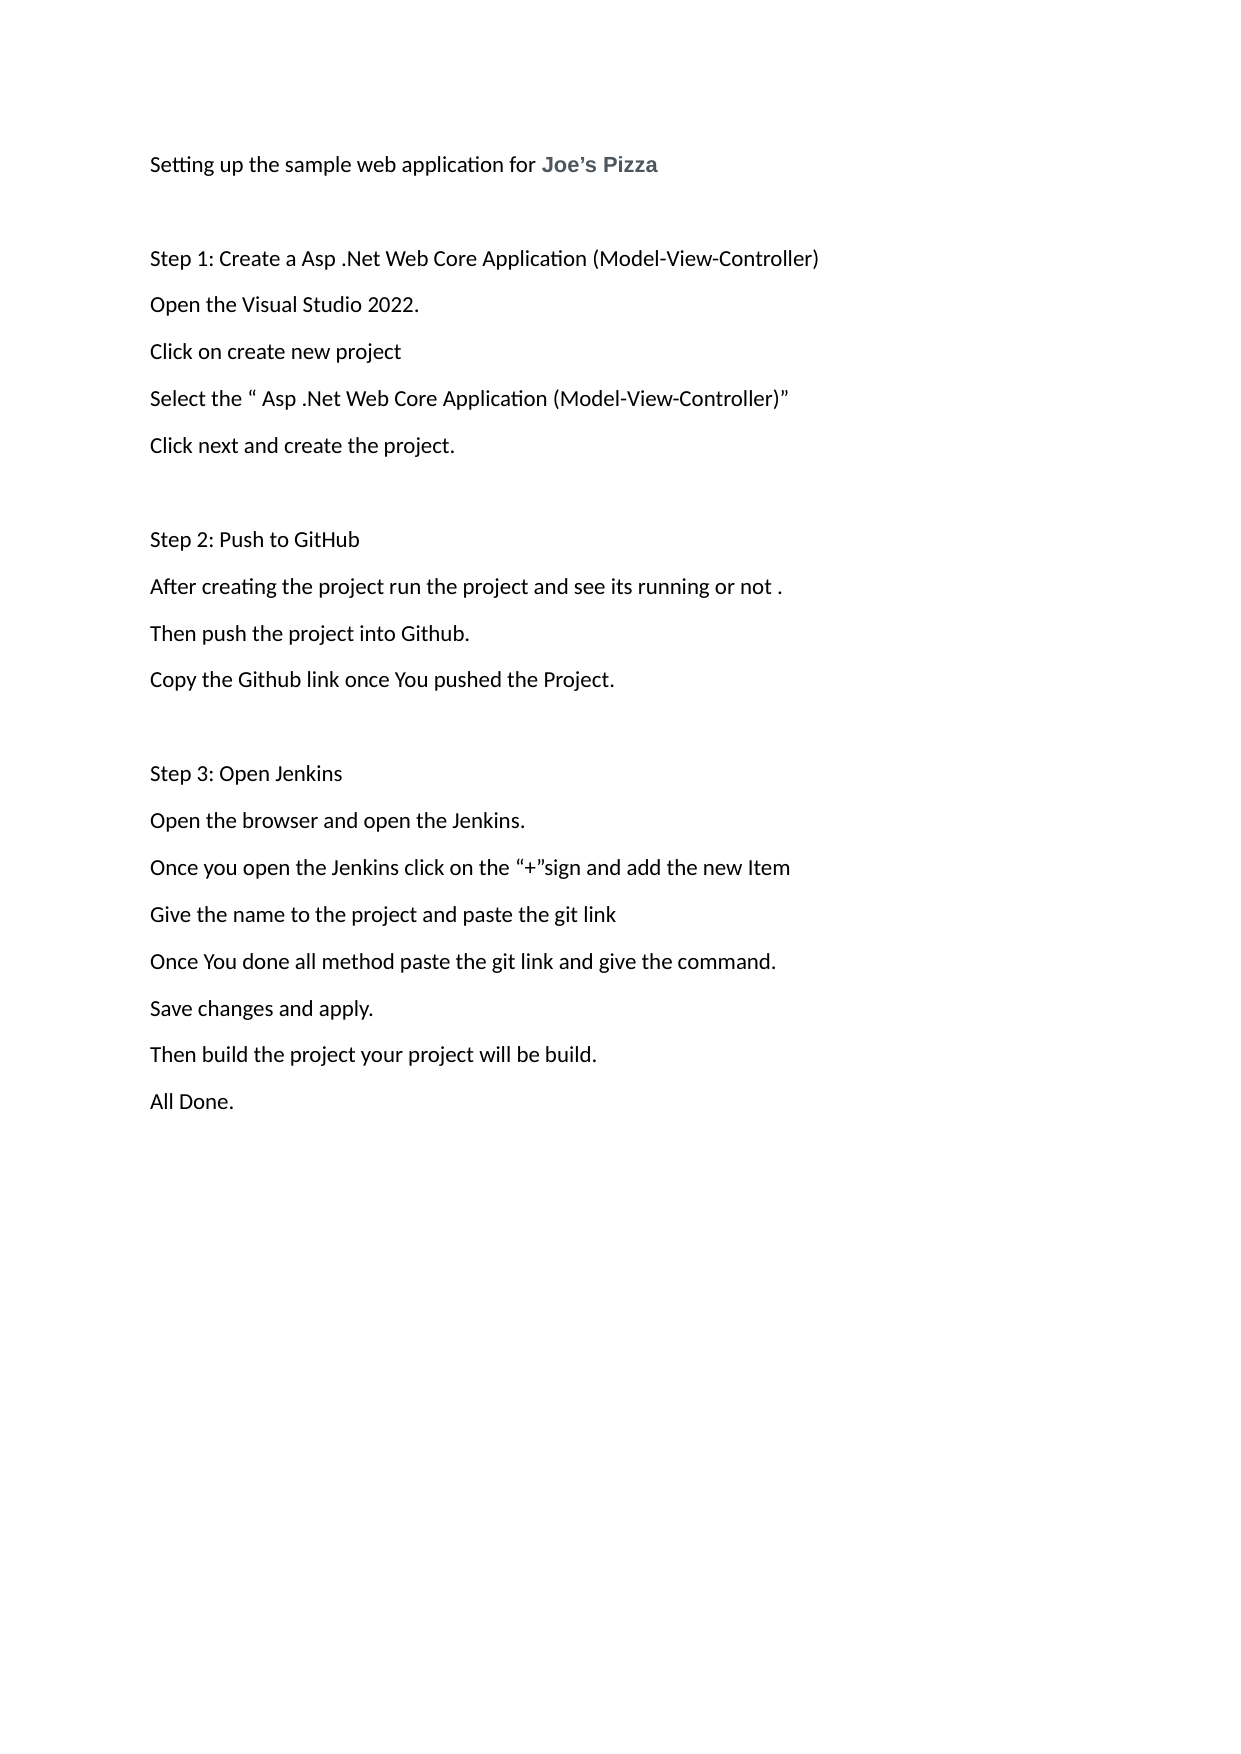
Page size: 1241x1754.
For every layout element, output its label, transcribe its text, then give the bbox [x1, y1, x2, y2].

text Select the “ Asp .Net Web Core Application (Model-View-Controller)” [150, 384, 1090, 412]
text Open the Visual Studio 2022. [150, 291, 1090, 319]
text Open the browser and open the Jenkins. [150, 806, 1090, 834]
text Copy the Github link once You pushed the Project. [150, 666, 1090, 694]
text Click next and create the project. [150, 431, 1090, 459]
text Then build the project your project will be build. [150, 1041, 1090, 1069]
text Click on create new project [150, 337, 1090, 366]
text Give the name to the project and paste the git link [150, 900, 1090, 928]
text Setting up the sample web application for Joe’s Pizza [150, 150, 1090, 178]
text Step 1: Create a Asp .Net Web Core Application (Model-View-Controller) [150, 244, 1090, 272]
text Step 2: Push to GitHub [150, 525, 1090, 553]
text Once You done all method paste the git link and give the command. [150, 947, 1090, 975]
text After creating the project run the project and see its running or not . [150, 572, 1090, 600]
text Step 3: Open Jenkins [150, 759, 1090, 787]
text Then push the project into Github. [150, 619, 1090, 647]
text Once you open the Jenkins click on the “+”sign and add the new Item [150, 853, 1090, 881]
text All Done. [150, 1087, 1090, 1116]
text Save changes and apply. [150, 994, 1090, 1022]
